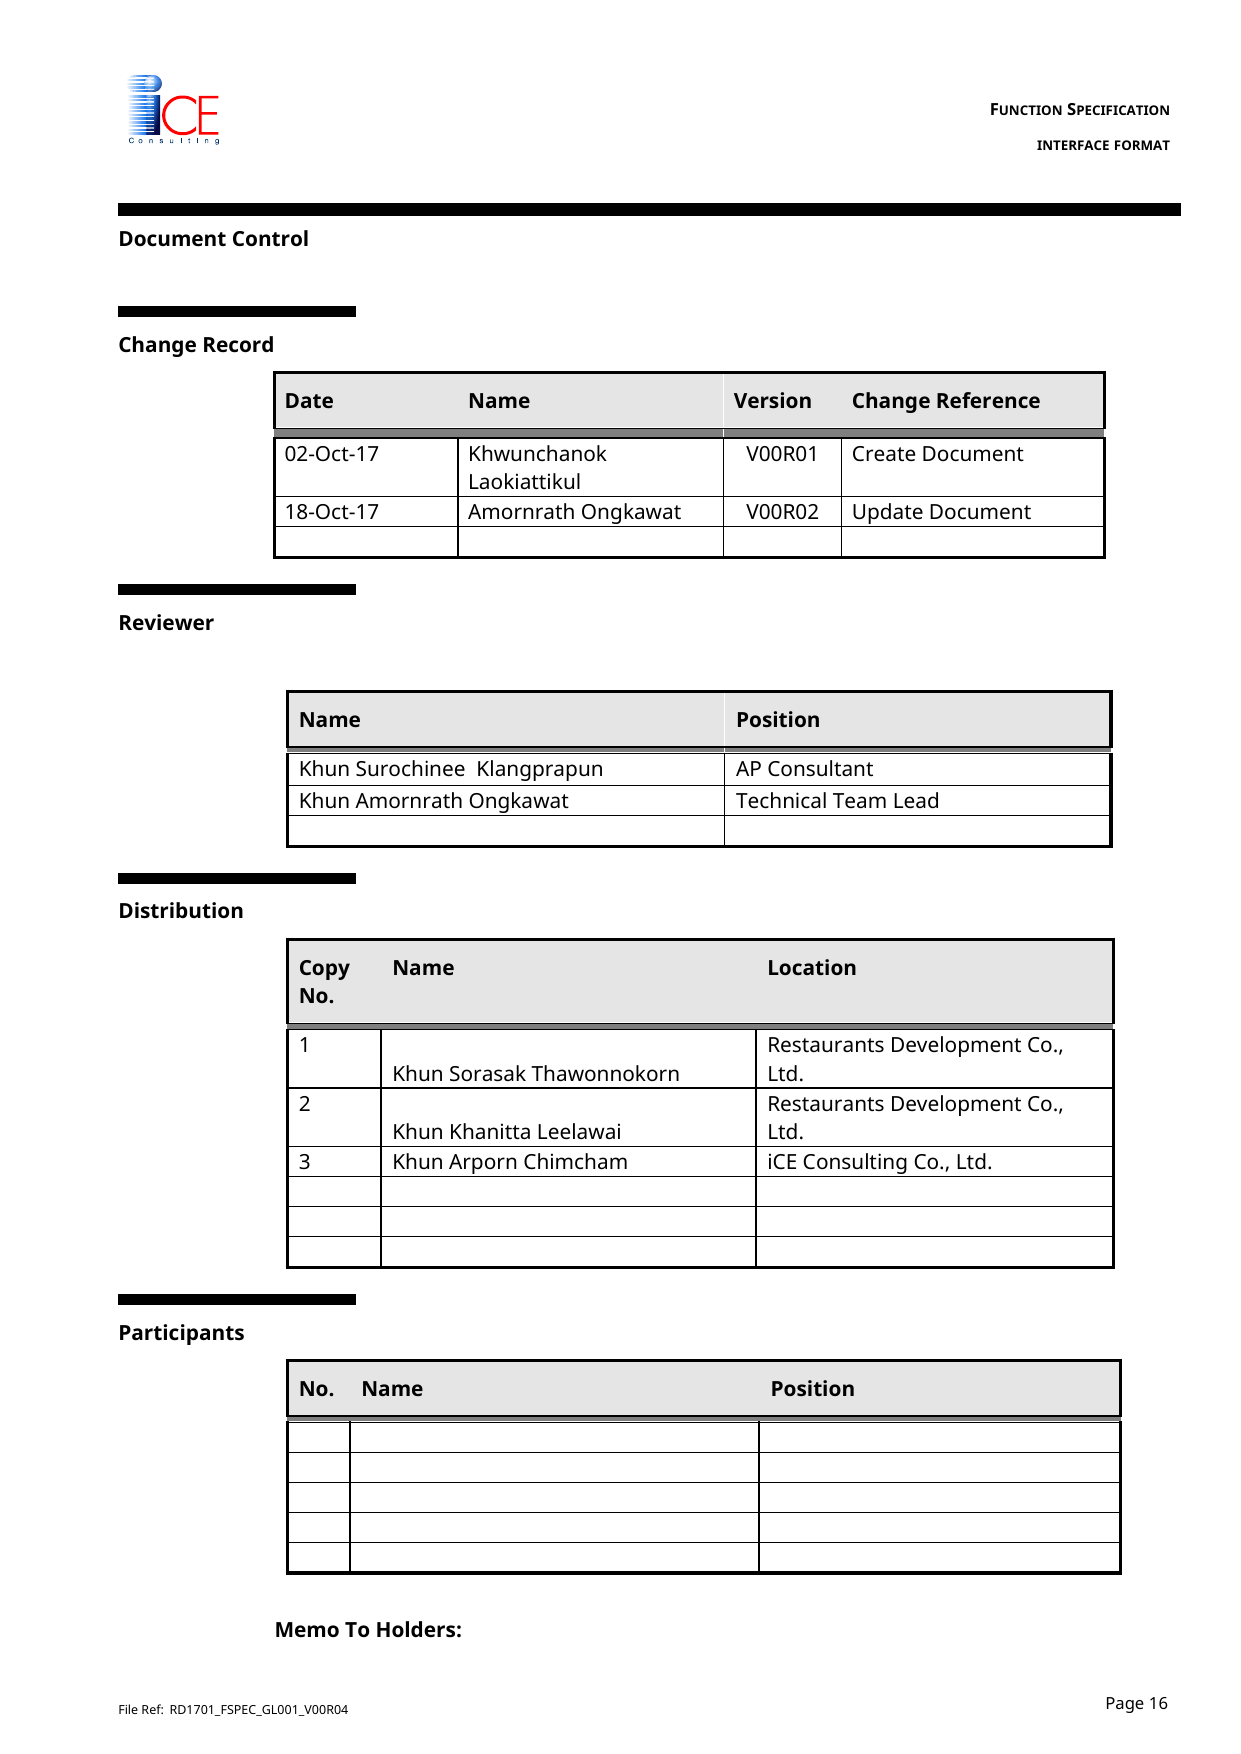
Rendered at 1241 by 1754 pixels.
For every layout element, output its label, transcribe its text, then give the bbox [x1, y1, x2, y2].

table_cell [287, 1417, 350, 1421]
table_cell [289, 1177, 380, 1206]
table_cell V00R02 [724, 497, 841, 526]
table_cell [725, 816, 1109, 844]
table_header Name [350, 1362, 759, 1415]
table_cell [382, 1177, 755, 1206]
table_cell [289, 816, 724, 844]
table_cell [757, 1177, 1112, 1206]
table_cell [276, 527, 457, 556]
table_cell [289, 1207, 380, 1236]
table_cell [289, 1237, 380, 1266]
table_cell [760, 1543, 1119, 1571]
table_header Date [276, 374, 458, 427]
text Distribution [118, 897, 1181, 925]
table_cell Khun Arporn Chimcham [382, 1147, 755, 1176]
table_cell [724, 429, 842, 437]
table_cell 2 [289, 1089, 380, 1146]
table_cell [289, 1423, 349, 1451]
table_cell [458, 429, 723, 437]
text Reviewer [118, 608, 1181, 636]
table_cell iCE Consulting Co., Ltd. [757, 1147, 1112, 1176]
table_cell [760, 1483, 1119, 1511]
table_cell [351, 1423, 758, 1451]
table_cell [760, 1423, 1119, 1451]
table_cell Restaurants Development Co., Ltd. [757, 1089, 1112, 1146]
table_cell [459, 527, 723, 556]
table_cell [289, 1453, 349, 1481]
table_cell [757, 1237, 1112, 1266]
table_cell Khun Khanitta Leelawai [382, 1089, 755, 1146]
table_cell [289, 1513, 349, 1541]
table_cell AP Consultant [725, 754, 1109, 784]
table_cell Restaurants Development Co., Ltd. [757, 1030, 1112, 1087]
table_cell [381, 1024, 756, 1029]
table_cell [382, 1237, 755, 1266]
table_header Version [724, 374, 842, 427]
table_cell [351, 1453, 758, 1481]
table_cell [274, 429, 458, 437]
table_header Location [756, 941, 1112, 1022]
table_cell 18-Oct-17 [276, 497, 457, 526]
table_cell Amornrath Ongkawat [459, 497, 723, 526]
table_header Copy No. [289, 941, 381, 1022]
table_cell [289, 1543, 349, 1571]
table_cell [350, 1417, 759, 1421]
table_cell [760, 1513, 1119, 1541]
table_cell [351, 1483, 758, 1511]
table_cell [724, 527, 841, 556]
table_cell [759, 1417, 1121, 1421]
table_header Position [725, 693, 1109, 746]
table_cell Technical Team Lead [725, 786, 1109, 814]
table_cell [289, 1030, 380, 1087]
table_cell Khun Surochinee Klangprapun [289, 754, 724, 784]
table_cell [725, 748, 1111, 752]
table_cell [287, 1024, 381, 1029]
table_cell Khwunchanok Laokiattikul [459, 439, 723, 496]
table_cell [382, 1207, 755, 1236]
table_cell [351, 1513, 758, 1541]
table_cell [289, 1483, 349, 1511]
table_header Name [289, 693, 724, 746]
table_cell Khun Amornrath Ongkawat [289, 786, 724, 814]
table_cell V00R01 [724, 439, 841, 496]
table_cell [287, 748, 724, 752]
text Participants [118, 1318, 1181, 1346]
table_cell [757, 1207, 1112, 1236]
table_cell Khun Sorasak Thawonnokorn [382, 1030, 755, 1087]
table_header Name [458, 374, 723, 427]
table_cell [760, 1453, 1119, 1481]
table_cell Update Document [842, 497, 1103, 526]
table_header Change Reference [842, 374, 1103, 427]
table_header Name [381, 941, 756, 1022]
text Change Record [118, 330, 1181, 358]
table_header Position [759, 1362, 1119, 1415]
table_cell [842, 429, 1104, 437]
text Memo To Holders: [274, 1615, 1181, 1644]
table_header No. [289, 1362, 350, 1415]
table_cell [351, 1543, 758, 1571]
subtitle Document Control [118, 216, 1181, 253]
table_cell [842, 527, 1103, 556]
table_cell Create Document [842, 439, 1103, 496]
table_cell 02-Oct-17 [276, 439, 457, 496]
table_cell [756, 1024, 1113, 1029]
table_cell 3 [289, 1147, 380, 1176]
